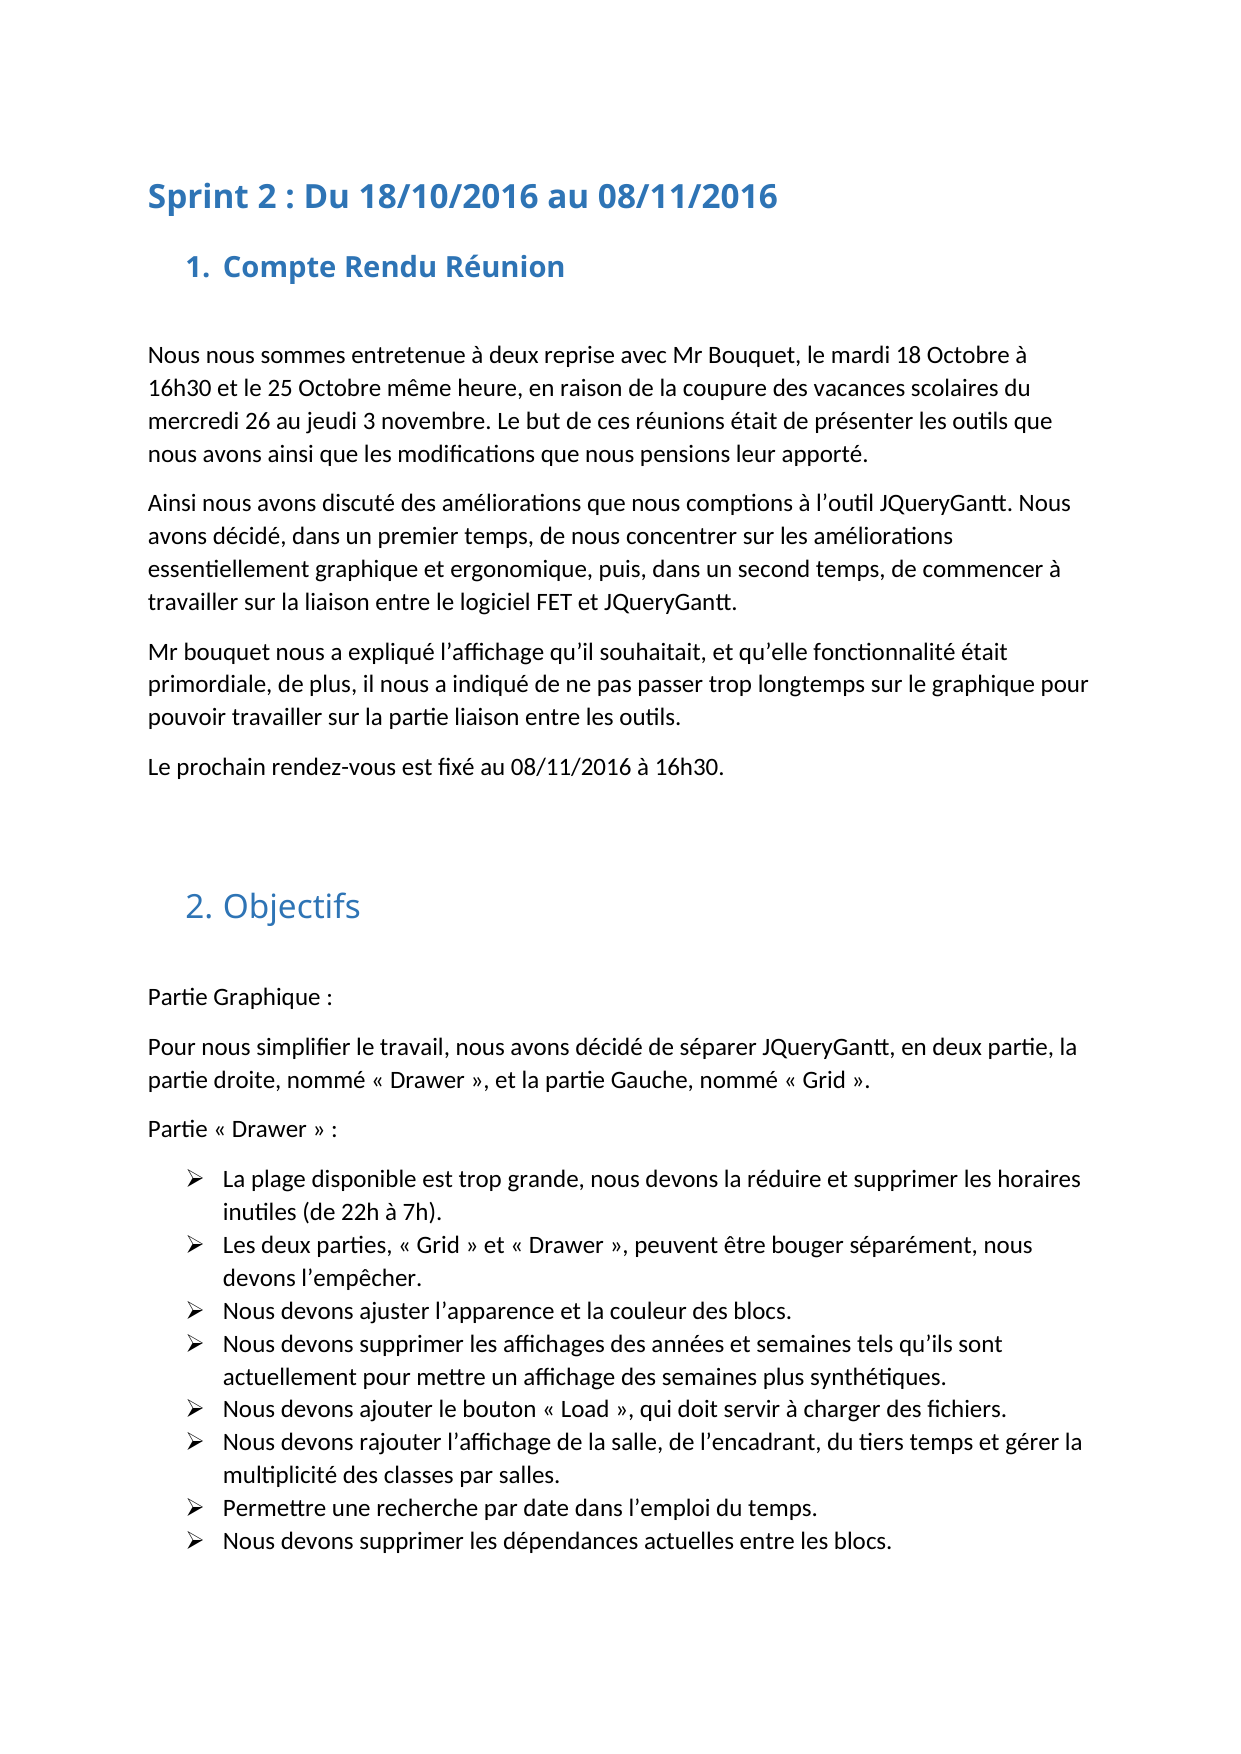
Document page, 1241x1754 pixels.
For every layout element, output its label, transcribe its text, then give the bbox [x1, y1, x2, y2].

text Partie Graphique : [148, 981, 1093, 1012]
list Nous devons supprimer les affichages des années et semaines tels qu’ils sont actuellement pour mettre un affichage des semaines plus synthétiques. [185, 1328, 1093, 1391]
text Ainsi nous avons discuté des améliorations que nous comptions à l’outil JQueryGantt. Nous avons décidé, dans un premier temps, de nous concentrer sur les améliorations essentiellement graphique et ergonomique, puis, dans un second temps, de commencer à travailler sur la liaison entre le logiciel FET et JQueryGantt. [148, 487, 1093, 617]
list Nous devons rajouter l’affichage de la salle, de l’encadrant, du tiers temps et gérer la multiplicité des classes par salles. [185, 1426, 1093, 1490]
list Nous devons ajuster l’apparence et la couleur des blocs. [185, 1295, 1093, 1325]
text Partie « Drawer » : [148, 1113, 1093, 1144]
subtitle Compte Rendu Réunion [185, 247, 1093, 286]
list Nous devons ajouter le bouton « Load », qui doit servir à charger des fichiers. [185, 1393, 1093, 1424]
subtitle Objectifs [185, 883, 1093, 928]
list Permettre une recherche par date dans l’emploi du temps. [185, 1492, 1093, 1523]
text Mr bouquet nous a expliqué l’affichage qu’il souhaitait, et qu’elle fonctionnalité était primordiale, de plus, il nous a indiqué de ne pas passer trop longtemps sur le graphique pour pouvoir travailler sur la partie liaison entre les outils. [148, 636, 1093, 732]
list Nous devons supprimer les dépendances actuelles entre les blocs. [185, 1525, 1093, 1556]
list La plage disponible est trop grande, nous devons la réduire et supprimer les horaires inutiles (de 22h à 7h). [185, 1163, 1093, 1227]
list Les deux parties, « Grid » et « Drawer », peuvent être bouger séparément, nous devons l’empêcher. [185, 1229, 1093, 1292]
text Nous nous sommes entretenue à deux reprise avec Mr Bouquet, le mardi 18 Octobre à 16h30 et le 25 Octobre même heure, en raison de la coupure des vacances scolaires du mercredi 26 au jeudi 3 novembre. Le but de ces réunions était de présenter les outils que nous avons ainsi que les modifications que nous pensions leur apporté. [148, 339, 1093, 468]
text Le prochain rendez-vous est fixé au 08/11/2016 à 16h30. [148, 751, 1093, 782]
subtitle Sprint 2 : Du 18/10/2016 au 08/11/2016 [148, 173, 1093, 218]
text Pour nous simplifier le travail, nous avons décidé de séparer JQueryGantt, en deux partie, la partie droite, nommé « Drawer », et la partie Gauche, nommé « Grid ». [148, 1031, 1093, 1094]
